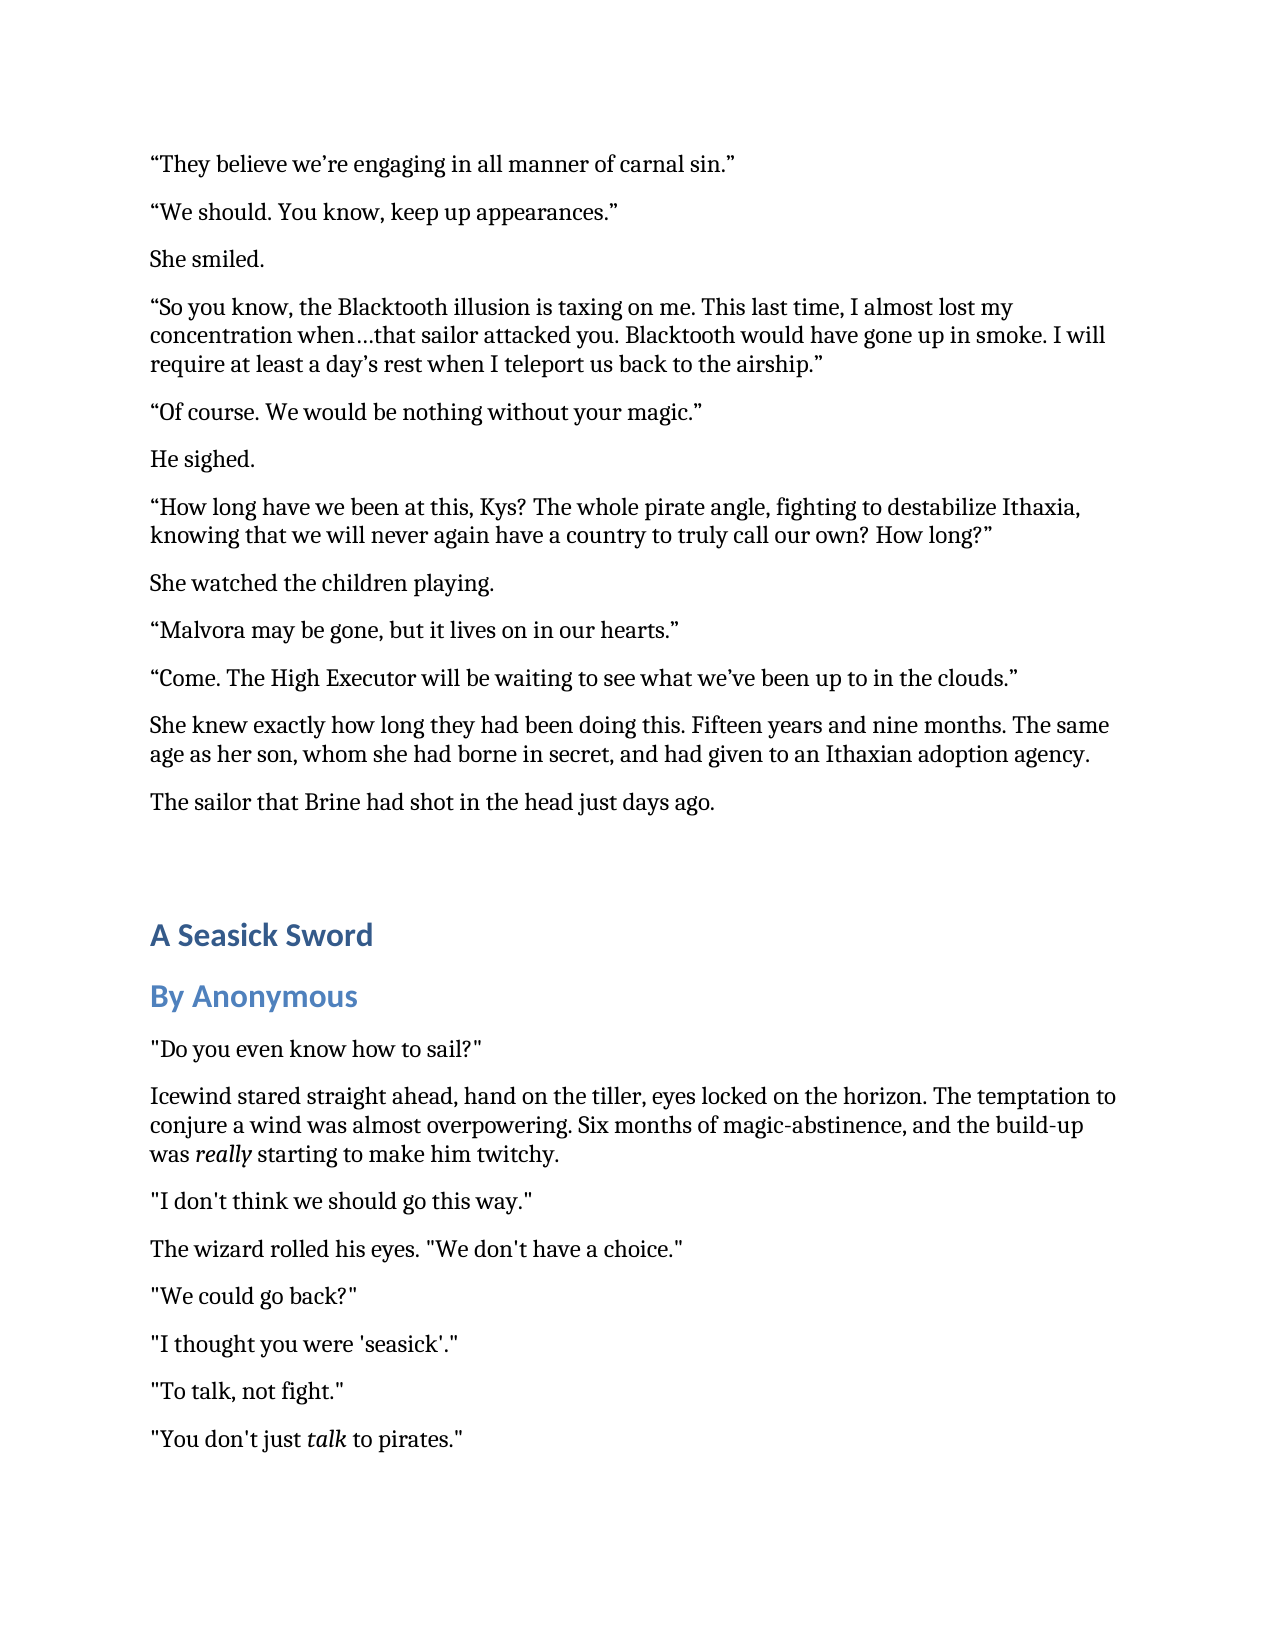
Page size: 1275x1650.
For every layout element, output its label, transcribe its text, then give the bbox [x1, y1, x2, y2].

text The sailor that Brine had shot in the head just days ago. [150, 787, 1125, 816]
text "I thought you were 'seasick'." [150, 1330, 1125, 1358]
text She smiled. [150, 245, 1125, 274]
text “We should. You know, keep up appearances.” [150, 197, 1125, 226]
text She knew exactly how long they had been doing this. Fifteen years and nine months. The same age as her son, whom she had borne in secret, and had given to an Ithaxian adoption agency. [150, 711, 1125, 769]
text Icewind stared straight ahead, hand on the tiller, eyes locked on the horizon. The temptation to conjure a wind was almost overpowering. Six months of magic-abstinence, and the build-up was really starting to make him twitchy. [150, 1082, 1125, 1168]
text "To talk, not fight." [150, 1377, 1125, 1406]
text "We could go back?" [150, 1282, 1125, 1311]
text “Malvora may be gone, but it lives on in our hearts.” [150, 616, 1125, 645]
text She watched the children playing. [150, 569, 1125, 597]
text The wizard rolled his eyes. "We don't have a choice." [150, 1235, 1125, 1263]
subtitle By Anonymous [150, 975, 1125, 1016]
text “How long have we been at this, Kys? The whole pirate angle, fighting to destabilize Ithaxia, knowing that we will never again have a country to truly call our own? How long?” [150, 492, 1125, 550]
text He sighed. [150, 445, 1125, 474]
text "You don't just talk to pirates." [150, 1425, 1125, 1453]
text “They believe we’re engaging in all manner of carnal sin.” [150, 150, 1125, 179]
text “Come. The High Executor will be waiting to see what we’ve been up to in the clouds.” [150, 664, 1125, 692]
subtitle A Seasick Sword [150, 914, 1125, 954]
text “Of course. We would be nothing without your magic.” [150, 397, 1125, 426]
text "Do you even know how to sail?" [150, 1035, 1125, 1063]
text "I don't think we should go this way." [150, 1187, 1125, 1216]
text “So you know, the Blacktooth illusion is taxing on me. This last time, I almost lost my concentration when…that sailor attacked you. Blacktooth would have gone up in smoke. I will require at least a day’s rest when I teleport us back to the airship.” [150, 292, 1125, 379]
